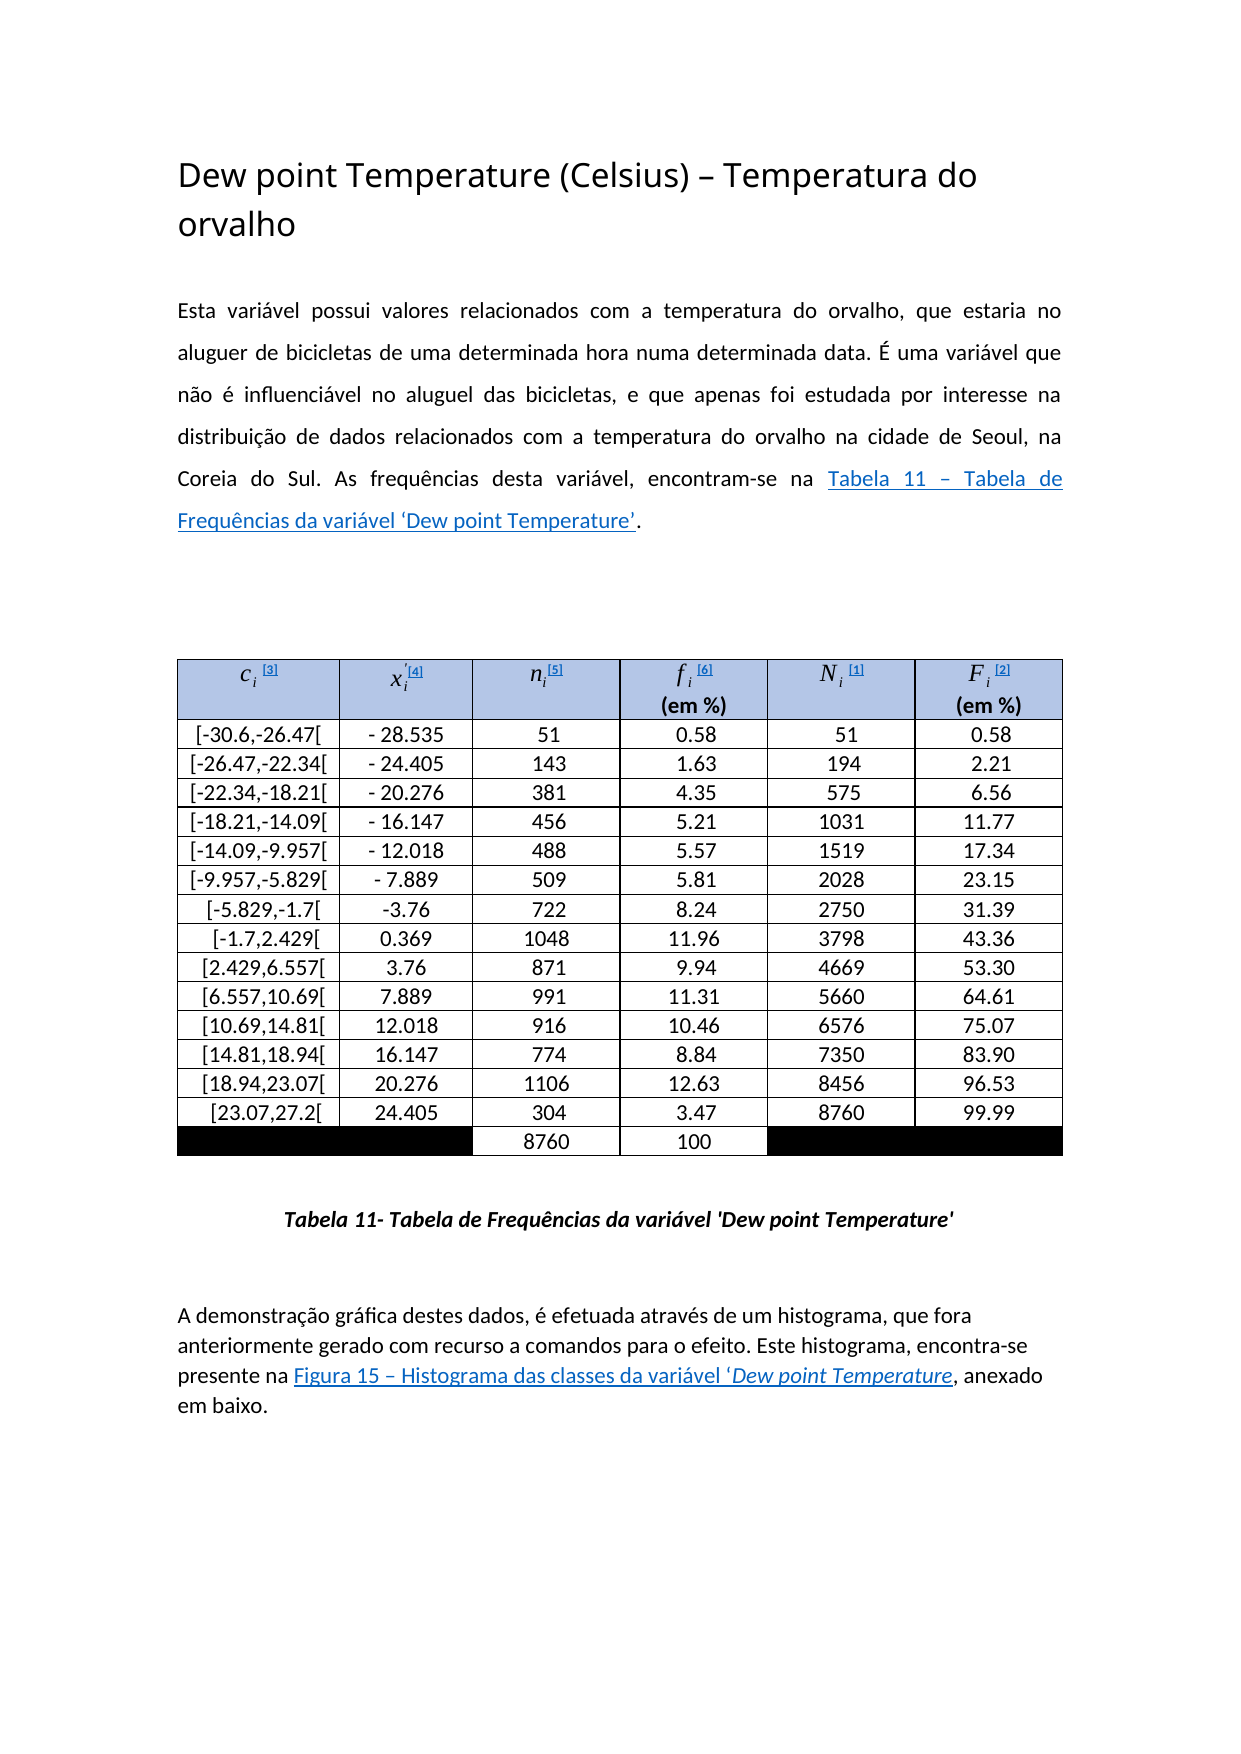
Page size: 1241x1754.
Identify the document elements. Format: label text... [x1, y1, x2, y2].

table_cell 99.99 [916, 1098, 1062, 1126]
table_header [4] [340, 660, 472, 719]
table_cell 12.63 [621, 1069, 767, 1097]
table_cell 20.276 [340, 1069, 472, 1097]
table_cell 11.77 [916, 808, 1062, 836]
table_cell [18.94,23.07[ [178, 1069, 339, 1097]
table_cell 488 [473, 837, 619, 864]
table_cell 9.94 [621, 953, 767, 981]
table_cell 75.07 [916, 1011, 1062, 1039]
table_cell 51 [473, 720, 619, 748]
table_cell 11.96 [621, 924, 767, 952]
table_cell [10.69,14.81[ [178, 1011, 339, 1039]
table_cell 8456 [768, 1069, 914, 1097]
table_cell [178, 1127, 339, 1155]
table_header [3] [178, 660, 339, 719]
table_cell [916, 1127, 1062, 1155]
table_cell 4.35 [621, 779, 767, 806]
table_cell - 12.018 [340, 837, 472, 864]
table_cell 143 [473, 749, 619, 777]
table_cell 5.81 [621, 866, 767, 894]
table_cell [2.429,6.557[ [178, 953, 339, 981]
table_cell 53.30 [916, 953, 1062, 981]
table_cell - 7.889 [340, 866, 472, 894]
table_cell 23.15 [916, 866, 1062, 894]
table_cell [23.07,27.2[ [178, 1098, 339, 1126]
table_cell 991 [473, 982, 619, 1010]
subtitle Dew point Temperature (Celsius) – Temperatura do orvalho [177, 152, 1063, 246]
table_cell [6.557,10.69[ [178, 982, 339, 1010]
table_cell 1519 [768, 837, 914, 864]
table_cell [-14.09,-9.957[ [178, 837, 339, 864]
table_cell 575 [768, 779, 914, 806]
table_cell 1106 [473, 1069, 619, 1097]
table_cell 31.39 [916, 895, 1062, 923]
table_cell 774 [473, 1040, 619, 1068]
table_cell 64.61 [916, 982, 1062, 1010]
table_cell 916 [473, 1011, 619, 1039]
table_cell 381 [473, 779, 619, 806]
table_cell [14.81,18.94[ [178, 1040, 339, 1068]
table_cell 3798 [768, 924, 914, 952]
table_cell [768, 1127, 914, 1155]
table_cell 3.47 [621, 1098, 767, 1126]
table_cell 7.889 [340, 982, 472, 1010]
table_cell 24.405 [340, 1098, 472, 1126]
table_cell - 28.535 [340, 720, 472, 748]
table_header [6] (em %) [621, 660, 767, 719]
table_header [2] (em %) [916, 660, 1062, 719]
table_cell 871 [473, 953, 619, 981]
table_cell 83.90 [916, 1040, 1062, 1068]
table_cell 8.24 [621, 895, 767, 923]
table_cell 0.58 [621, 720, 767, 748]
table_cell 11.31 [621, 982, 767, 1010]
table_cell 5.21 [621, 808, 767, 836]
table_cell 0.58 [916, 720, 1062, 748]
table_cell 6576 [768, 1011, 914, 1039]
table_cell - 24.405 [340, 749, 472, 777]
table_cell 7350 [768, 1040, 914, 1068]
table_cell [-30.6,-26.47[ [178, 720, 339, 748]
table_cell 2.21 [916, 749, 1062, 777]
table_cell [-9.957,-5.829[ [178, 866, 339, 894]
table_cell - 20.276 [340, 779, 472, 806]
table_cell 51 [768, 720, 914, 748]
table_cell 5660 [768, 982, 914, 1010]
table_cell 1031 [768, 808, 914, 836]
table_cell 12.018 [340, 1011, 472, 1039]
table_cell 8760 [473, 1127, 619, 1155]
table_cell 3.76 [340, 953, 472, 981]
table_cell 1.63 [621, 749, 767, 777]
table_cell 4669 [768, 953, 914, 981]
table_cell [-22.34,-18.21[ [178, 779, 339, 806]
table_header [1] [768, 660, 914, 719]
text Tabela 11- Tabela de Frequências da variável 'Dew point Temperature' [177, 1205, 1063, 1233]
table_cell 8760 [768, 1098, 914, 1126]
table_cell 100 [621, 1127, 767, 1155]
table_cell 456 [473, 808, 619, 836]
table_cell [340, 1127, 472, 1155]
table_cell 16.147 [340, 1040, 472, 1068]
table_cell 17.34 [916, 837, 1062, 864]
text A demonstração gráfica destes dados, é efetuada através de um histograma, que fora anteriormente gerado com recurso a comandos para o efeito. Este histograma, encontra-se presente na Figura 15 – Histograma das classes da variável ‘Dew point Temperature, anexado em baixo. [177, 1301, 1063, 1419]
table_cell 8.84 [621, 1040, 767, 1068]
table_cell 722 [473, 895, 619, 923]
table_cell 509 [473, 866, 619, 894]
table_cell 96.53 [916, 1069, 1062, 1097]
table_cell [-5.829,-1.7[ [178, 895, 339, 923]
table_cell 5.57 [621, 837, 767, 864]
table_cell 194 [768, 749, 914, 777]
table_cell 304 [473, 1098, 619, 1126]
table_cell 10.46 [621, 1011, 767, 1039]
table_cell [-18.21,-14.09[ [178, 808, 339, 836]
table_cell 0.369 [340, 924, 472, 952]
table_header [5] [473, 660, 619, 719]
table_cell 2750 [768, 895, 914, 923]
table_cell [-26.47,-22.34[ [178, 749, 339, 777]
table_cell -3.76 [340, 895, 472, 923]
table_cell - 16.147 [340, 808, 472, 836]
table_cell [-1.7,2.429[ [178, 924, 339, 952]
text Esta variável possui valores relacionados com a temperatura do orvalho, que estaria no aluguer de bicicletas de uma determinada hora numa determinada data. É uma variável que não é influenciável no aluguel das bicicletas, e que apenas foi estudada por interesse na distribuição de dados relacionados com a temperatura do orvalho na cidade de Seoul, na Coreia do Sul. As frequências desta variável, encontram-se na Tabela 11 – Tabela de Frequências da variável ‘Dew point Temperature’. [177, 297, 1063, 534]
table_cell 43.36 [916, 924, 1062, 952]
table_cell 2028 [768, 866, 914, 894]
table_cell 1048 [473, 924, 619, 952]
table_cell 6.56 [916, 779, 1062, 806]
